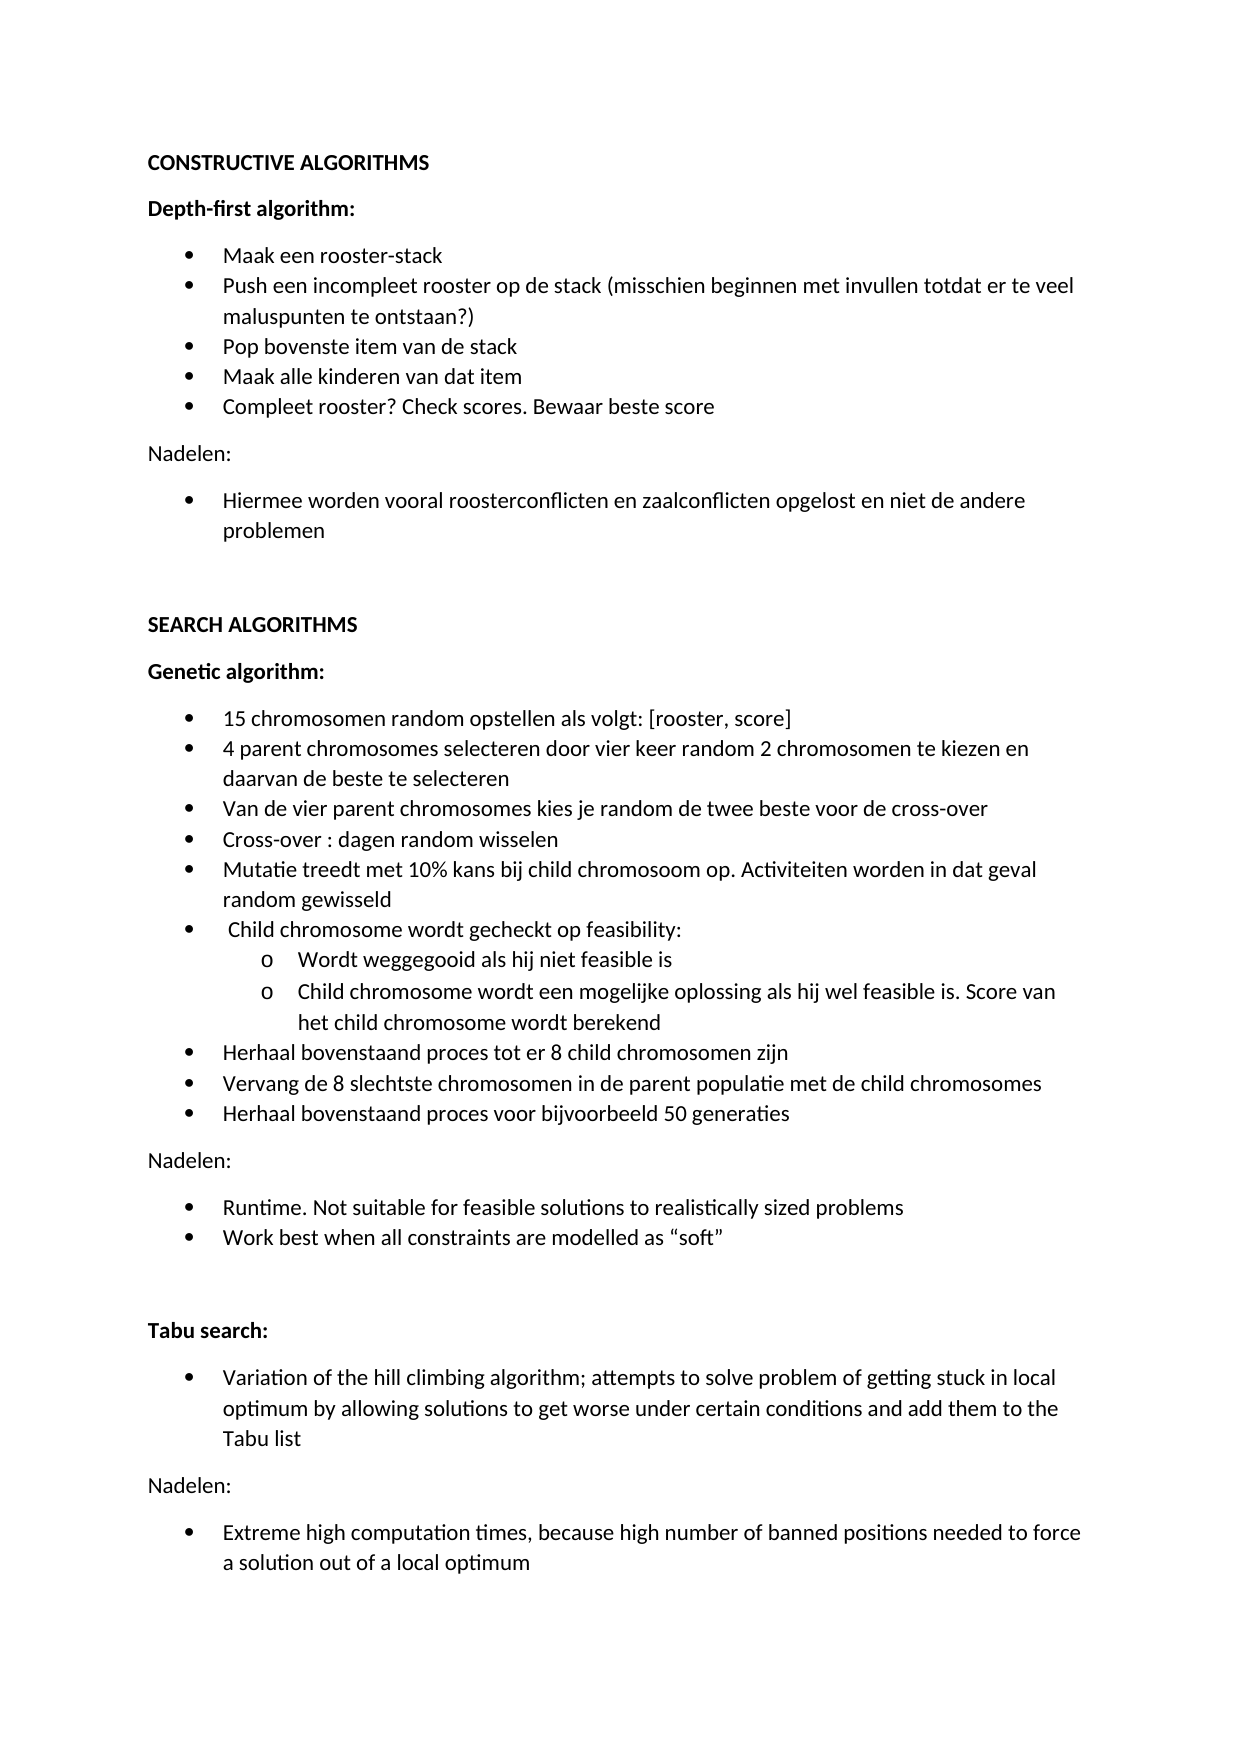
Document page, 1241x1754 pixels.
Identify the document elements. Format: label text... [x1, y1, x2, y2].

list Runtime. Not suitable for feasible solutions to realistically sized problems [185, 1193, 1093, 1221]
list 4 parent chromosomes selecteren door vier keer random 2 chromosomen te kiezen en daarvan de beste te selecteren [185, 734, 1093, 792]
text Genetic algorithm: [148, 657, 1093, 685]
text Depth-first algorithm: [148, 194, 1093, 222]
list Vervang de 8 slechtste chromosomen in de parent populatie met de child chromosomes [185, 1069, 1093, 1097]
list Herhaal bovenstaand proces voor bijvoorbeeld 50 generaties [185, 1099, 1093, 1127]
list Cross-over : dagen random wisselen [185, 825, 1093, 853]
list Maak een rooster-stack [185, 241, 1093, 269]
list Hiermee worden vooral roosterconflicten en zaalconflicten opgelost en niet de andere problemen [185, 486, 1093, 544]
list Child chromosome wordt een mogelijke oplossing als hij wel feasible is. Score van het child chromosome wordt berekend [260, 977, 1093, 1036]
text CONSTRUCTIVE ALGORITHMS [148, 148, 1093, 176]
text Tabu search: [148, 1317, 1093, 1345]
list 15 chromosomen random opstellen als volgt: [rooster, score] [185, 704, 1093, 732]
list Work best when all constraints are modelled as “soft” [185, 1223, 1093, 1251]
text Nadelen: [148, 1146, 1093, 1174]
text Nadelen: [148, 439, 1093, 467]
list Compleet rooster? Check scores. Bewaar beste score [185, 392, 1093, 420]
list Mutatie treedt met 10% kans bij child chromosoom op. Activiteiten worden in dat geval random gewisseld [185, 855, 1093, 913]
list Child chromosome wordt gecheckt op feasibility: [185, 915, 1093, 943]
list Van de vier parent chromosomes kies je random de twee beste voor de cross-over [185, 794, 1093, 822]
text Nadelen: [148, 1471, 1093, 1499]
list Variation of the hill climbing algorithm; attempts to solve problem of getting stuck in local optimum by allowing solutions to get worse under certain conditions and add them to the Tabu list [185, 1363, 1093, 1452]
text SEARCH ALGORITHMS [148, 610, 1093, 638]
list Pop bovenste item van de stack [185, 332, 1093, 360]
list Push een incompleet rooster op de stack (misschien beginnen met invullen totdat er te veel maluspunten te ontstaan?) [185, 272, 1093, 330]
list Herhaal bovenstaand proces tot er 8 child chromosomen zijn [185, 1038, 1093, 1067]
list Wordt weggegooid als hij niet feasible is [260, 946, 1093, 975]
list Extreme high computation times, because high number of banned positions needed to force a solution out of a local optimum [185, 1518, 1093, 1576]
list Maak alle kinderen van dat item [185, 362, 1093, 390]
